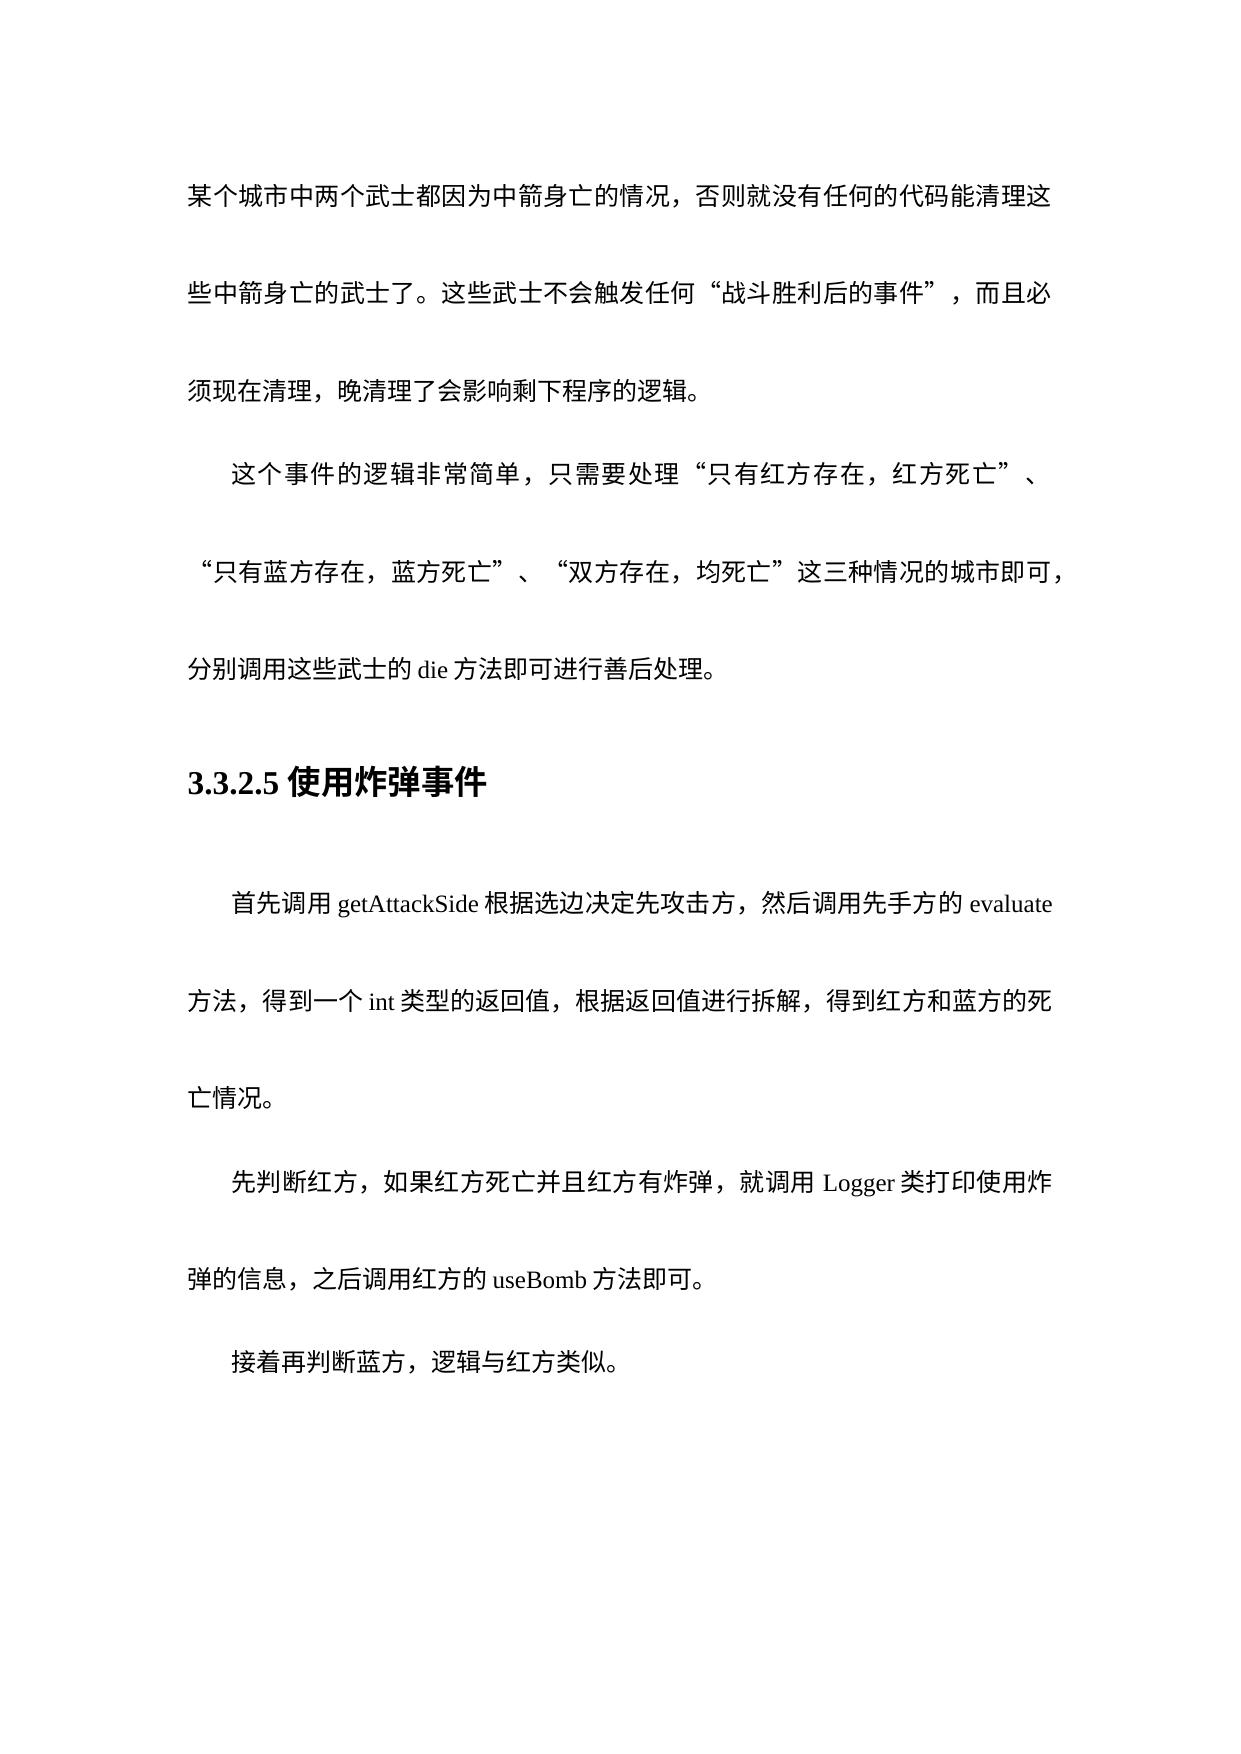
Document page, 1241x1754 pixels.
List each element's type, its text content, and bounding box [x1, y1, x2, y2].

text 接着再判断蓝方，逻辑与红方类似。 [187, 1328, 1053, 1393]
text 首先调用getAttackSide根据选边决定先攻击方，然后调用先手方的evaluate方法，得到一个int类型的返回值，根据返回值进行拆解，得到红方和蓝方的死亡情况。 [187, 869, 1053, 1129]
text 这个事件的逻辑非常简单，只需要处理“只有红方存在，红方死亡”、“只有蓝方存在，蓝方死亡”、“双方存在，均死亡”这三种情况的城市即可，分别调用这些武士的die方法即可进行善后处理。 [187, 440, 1053, 700]
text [187, 162, 1053, 422]
text 先判断红方，如果红方死亡并且红方有炸弹，就调用Logger类打印使用炸弹的信息，之后调用红方的useBomb方法即可。 [187, 1148, 1053, 1310]
subtitle 使用炸弹事件 [187, 747, 1053, 812]
